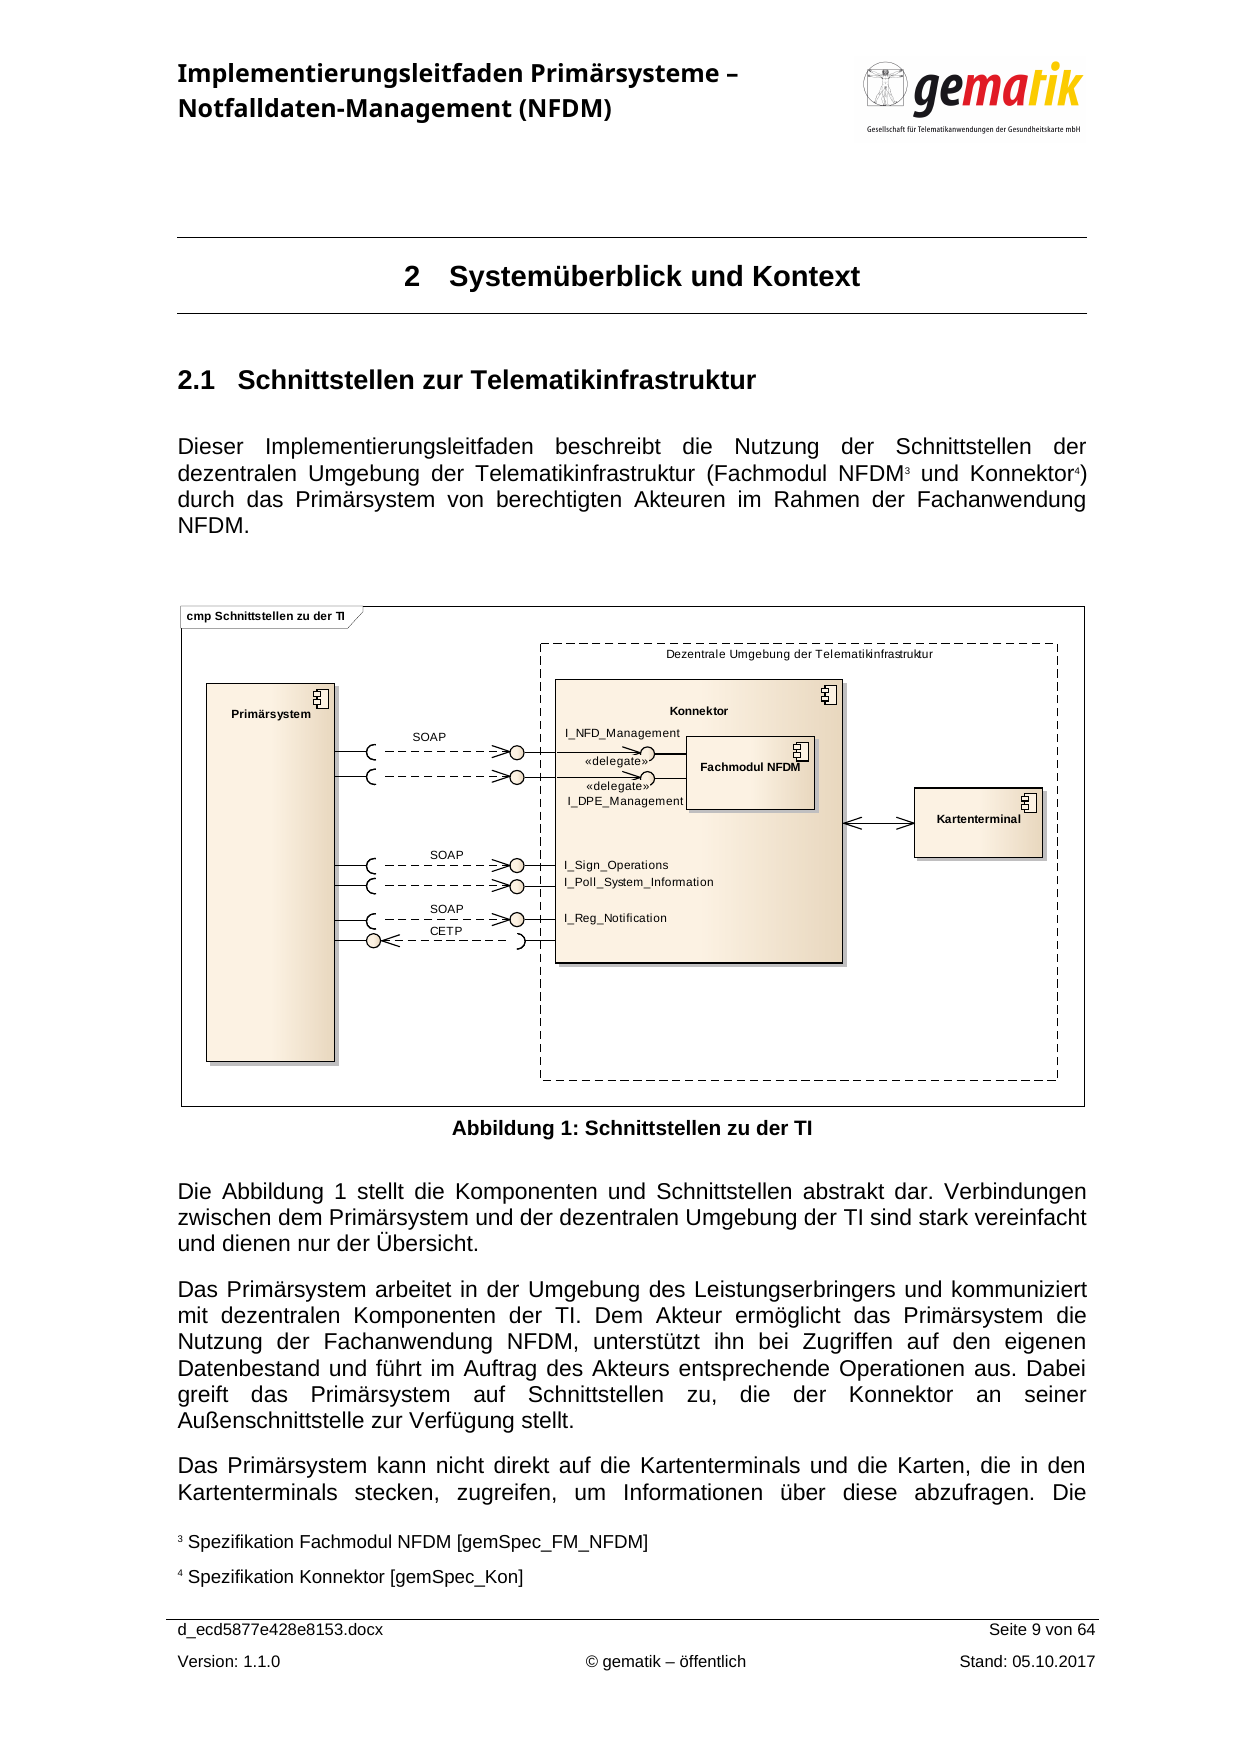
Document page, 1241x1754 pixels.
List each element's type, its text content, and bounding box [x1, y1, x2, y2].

picture [854, 56, 1086, 143]
text Abbildung 1: Schnittstellen zu der TI [177, 1116, 1087, 1140]
subtitle Schnittstellen zur Telematikinfrastruktur [177, 364, 1087, 396]
text Die Abbildung 1 stellt die Komponenten und Schnittstellen abstrakt dar. Verbindungen zwischen dem Primärsystem und der dezentralen Umgebung der TI sind stark vereinfacht und dienen nur der Übersicht. [177, 1178, 1087, 1257]
text Dieser Implementierungsleitfaden beschreibt die Nutzung der Schnittstellen der dezentralen Umgebung der Telematikinfrastruktur (Fachmodul NFDM und Konnektor) durch das Primärsystem von berechtigten Akteuren im Rahmen der Fachanwendung NFDM. [177, 433, 1087, 538]
subtitle Systemüberblick und Kontext [177, 238, 1087, 313]
text Das Primärsystem arbeitet in der Umgebung des Leistungserbringers und kommuniziert mit dezentralen Komponenten der TI. Dem Akteur ermöglicht das Primärsystem die Nutzung der Fachanwendung NFDM, unterstützt ihn bei Zugriffen auf den eigenen Datenbestand und führt im Auftrag des Akteurs entsprechende Operationen aus. Dabei greift das Primärsystem auf Schnittstellen zu, die der Konnektor an seiner Außenschnittstelle zur Verfügung stellt. [177, 1276, 1087, 1434]
